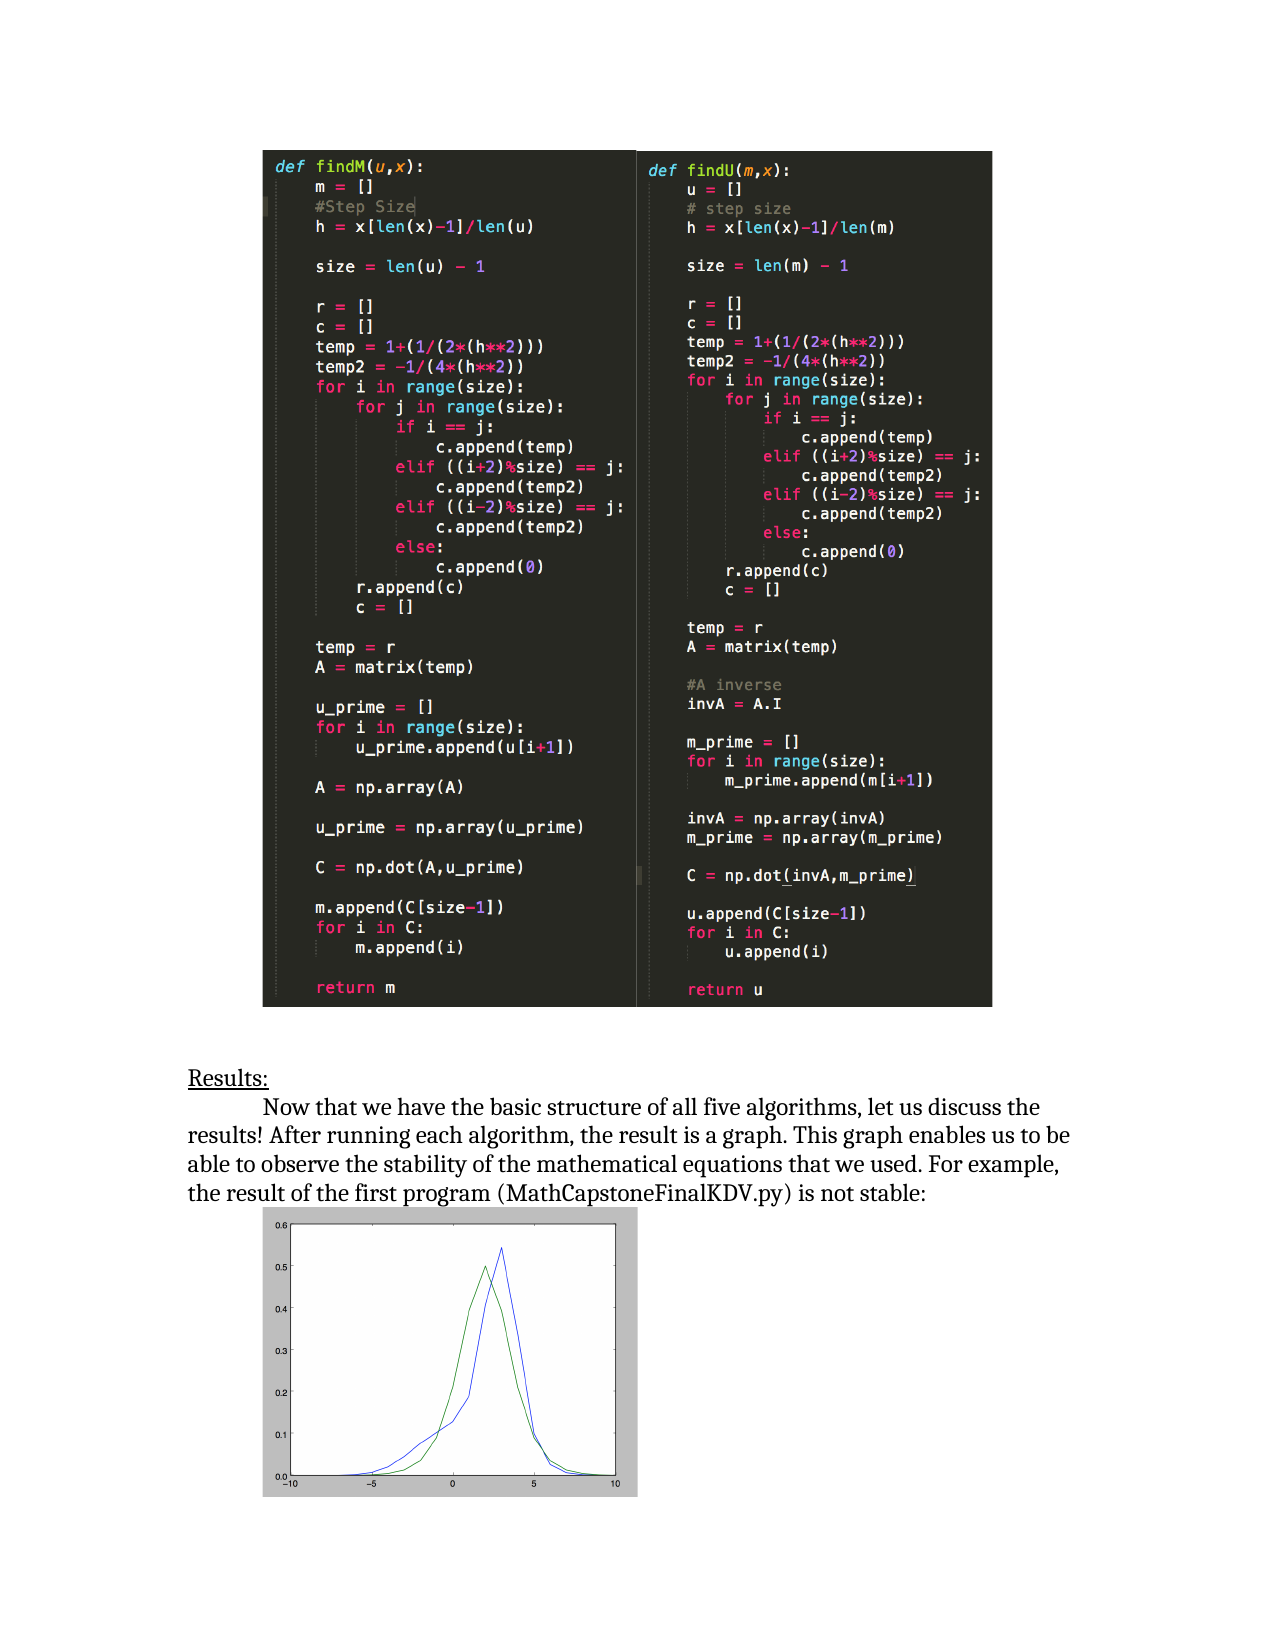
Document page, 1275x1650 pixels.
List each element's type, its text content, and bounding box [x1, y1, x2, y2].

picture [262, 150, 993, 1007]
text Now that we have the basic structure of all five algorithms, let us discuss the results! After running each algorithm, the result is a graph. This graph enables us to be able to observe the stability of the mathematical equations that we used. For example, the result of the first program (MathCapstoneFinalKDV.py) is not stable: [187, 1092, 1087, 1207]
picture [262, 1207, 638, 1497]
text Results: [187, 1064, 1087, 1092]
